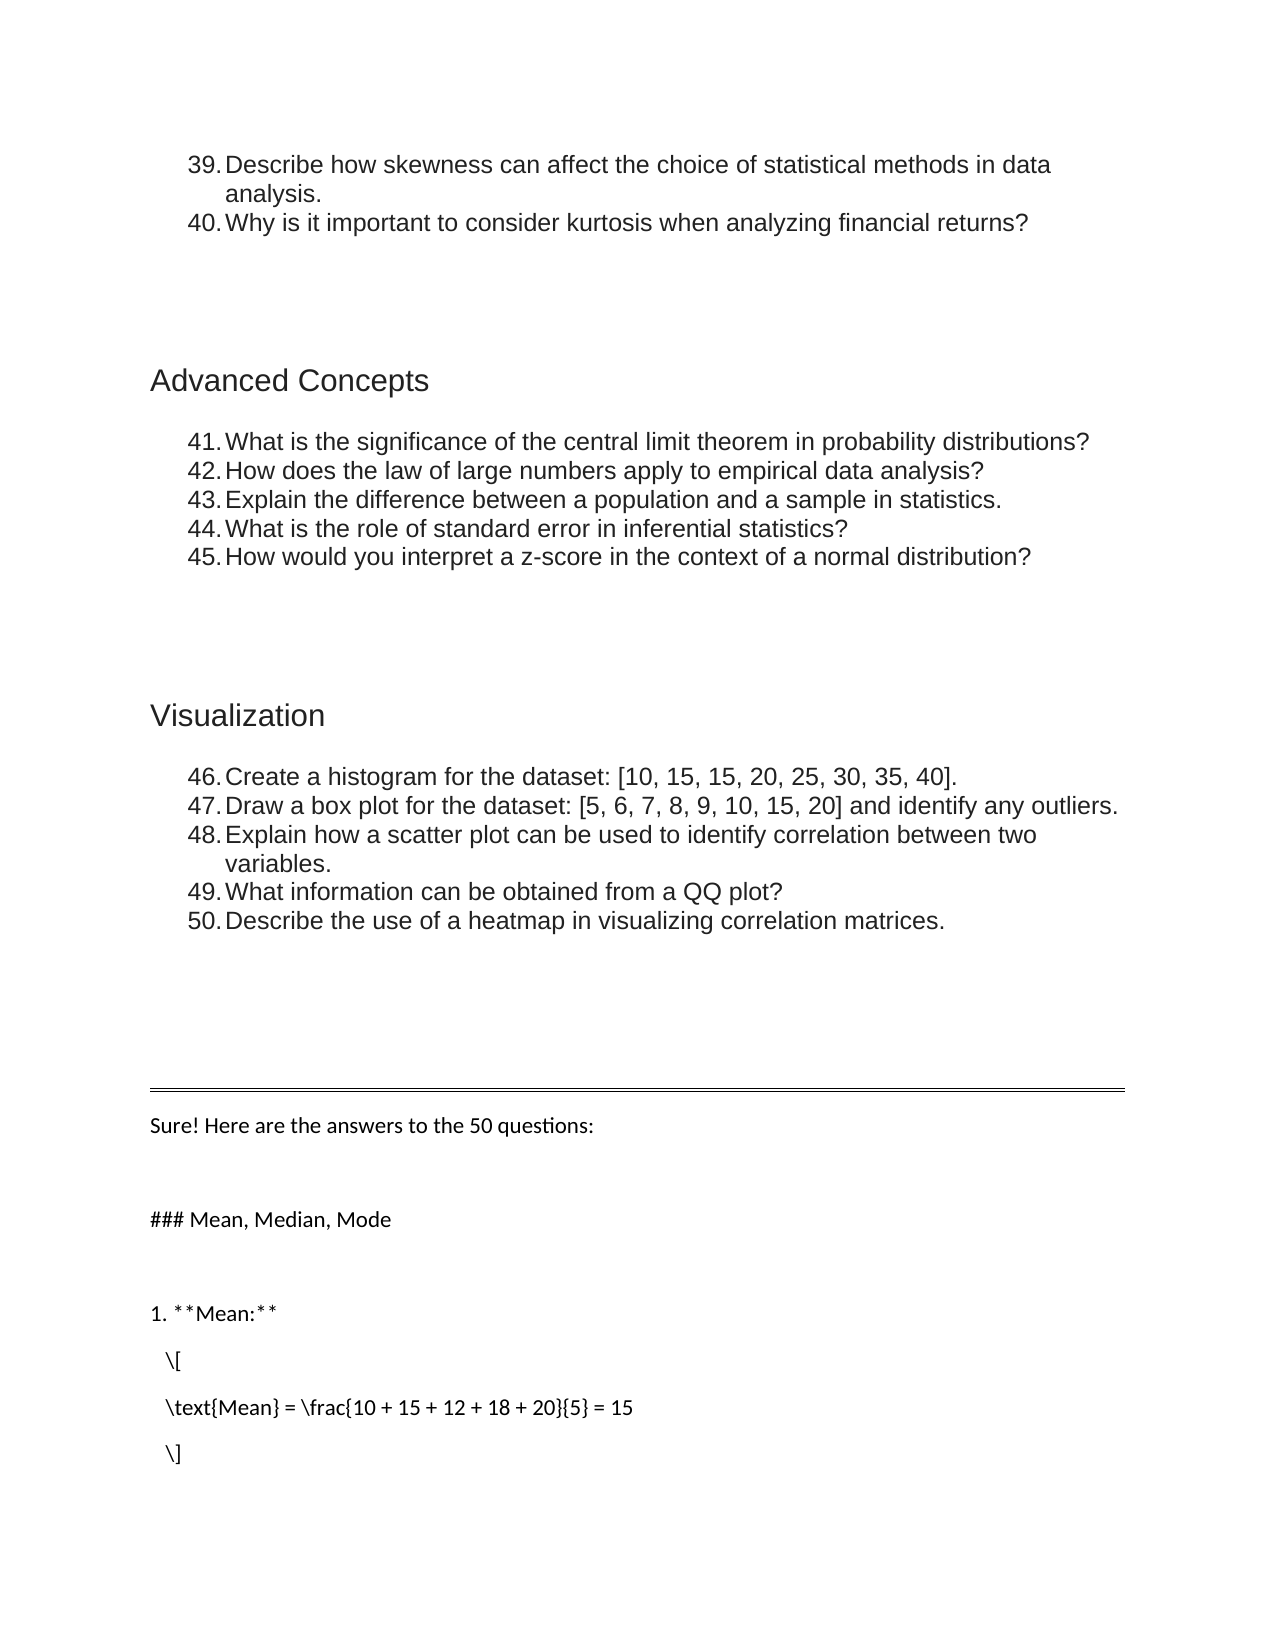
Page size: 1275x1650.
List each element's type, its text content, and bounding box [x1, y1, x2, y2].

text Advanced Concepts [150, 362, 1125, 398]
text \text{Mean} = \frac{10 + 15 + 12 + 18 + 20}{5} = 15 [150, 1393, 1125, 1421]
text Sure! Here are the answers to the 50 questions: [150, 1111, 1125, 1139]
list Why is it important to consider kurtosis when analyzing financial returns? [187, 207, 1125, 236]
list What information can be obtained from a QQ plot? [187, 877, 1125, 906]
list Explain the difference between a population and a sample in statistics. [187, 485, 1125, 514]
text Visualization [150, 697, 1125, 733]
list Describe the use of a heatmap in visualizing correlation matrices. [187, 906, 1125, 935]
text ### Mean, Median, Mode [150, 1205, 1125, 1233]
list Describe how skewness can affect the choice of statistical methods in data analysis. [187, 150, 1125, 207]
list What is the significance of the central limit theorem in probability distributions? [187, 427, 1125, 456]
text \[ [150, 1346, 1125, 1374]
list How does the law of large numbers apply to empirical data analysis? [187, 456, 1125, 485]
text \] [150, 1439, 1125, 1467]
list What is the role of standard error in inferential statistics? [187, 514, 1125, 542]
list Explain how a scatter plot can be used to identify correlation between two variables. [187, 820, 1125, 877]
text 1. **Mean:** [150, 1299, 1125, 1327]
list How would you interpret a z-score in the context of a normal distribution? [187, 542, 1125, 571]
list Create a histogram for the dataset: [10, 15, 15, 20, 25, 30, 35, 40]. [187, 762, 1125, 791]
list Draw a box plot for the dataset: [5, 6, 7, 8, 9, 10, 15, 20] and identify any outliers. [187, 791, 1125, 820]
